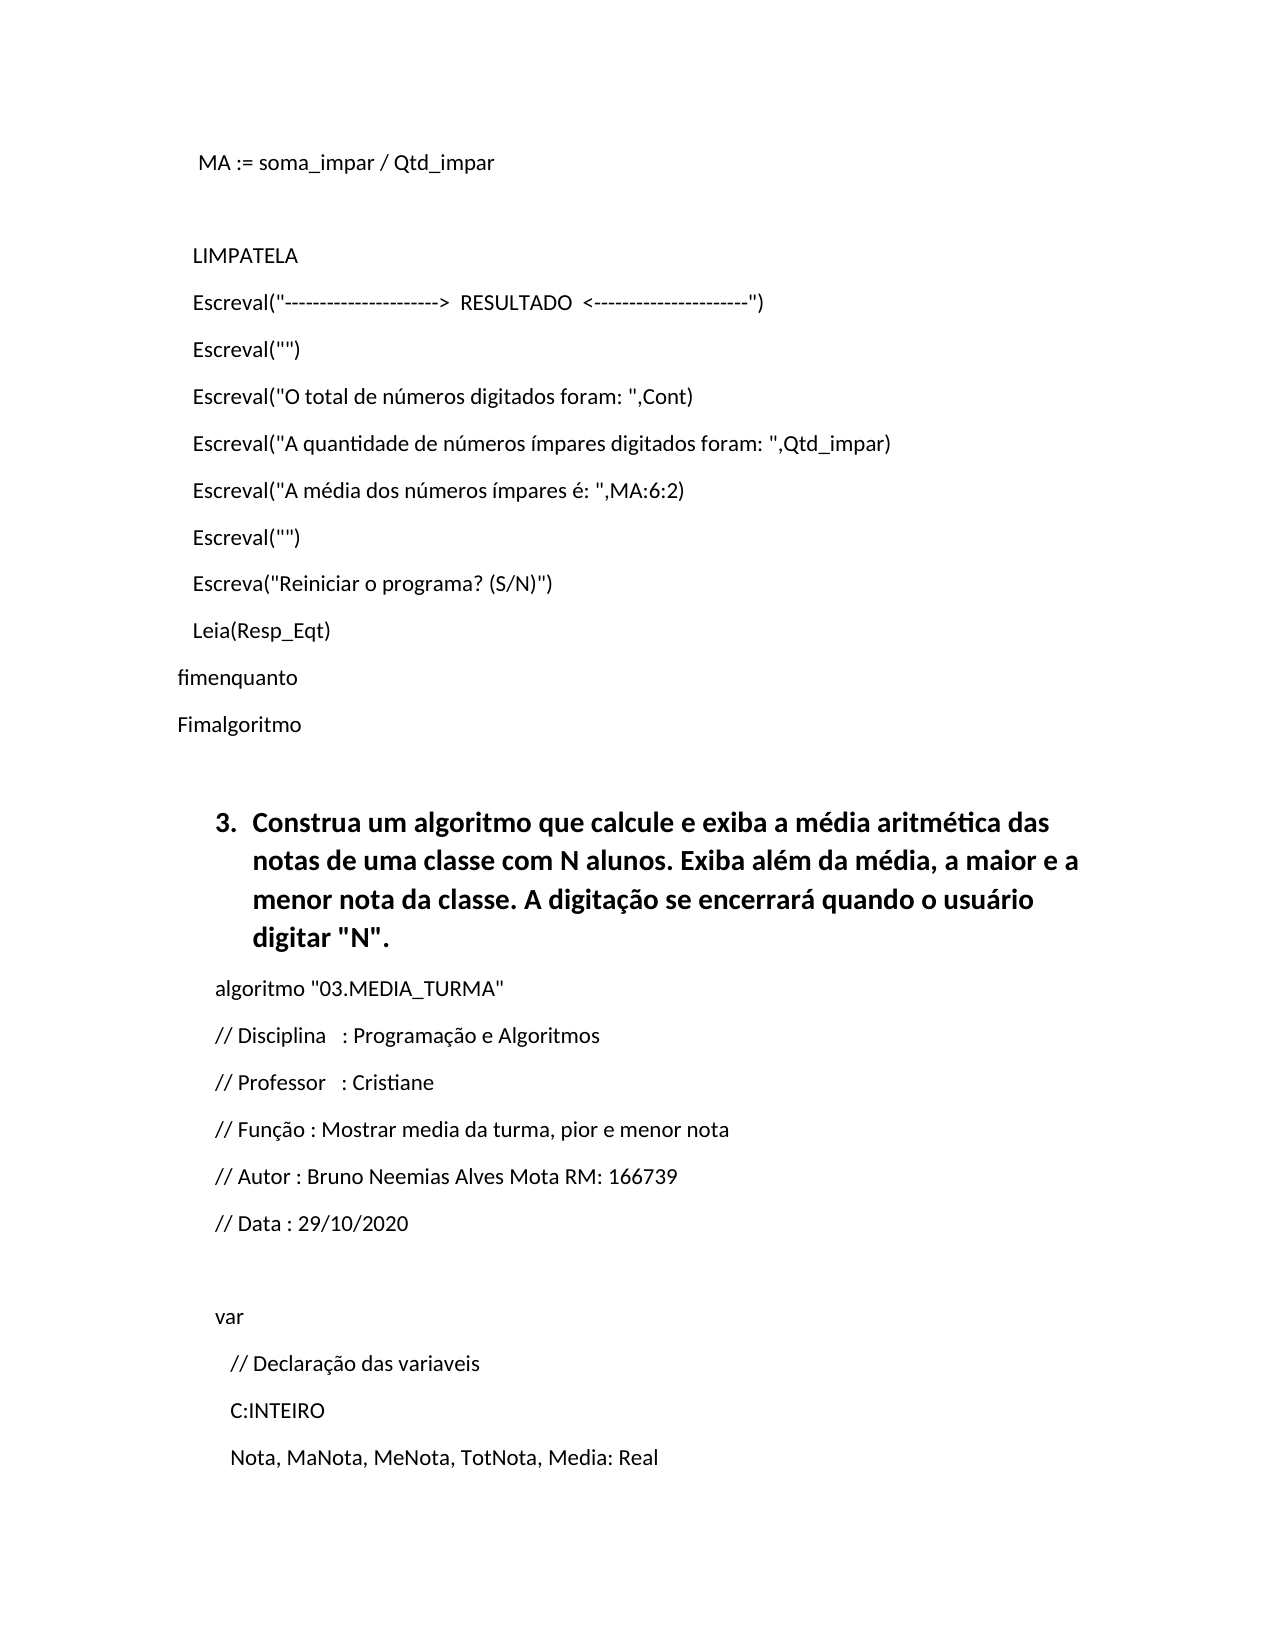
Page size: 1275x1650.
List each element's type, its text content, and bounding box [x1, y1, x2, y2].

text Escreval("O total de números digitados foram: ",Cont) [177, 382, 1098, 410]
text algoritmo "03.MEDIA_TURMA" [215, 974, 1098, 1002]
text MA := soma_impar / Qtd_impar [177, 148, 1098, 176]
text LIMPATELA [177, 241, 1098, 269]
text Leia(Resp_Eqt) [177, 616, 1098, 644]
text // Professor : Cristiane [215, 1068, 1098, 1096]
text Escreval("") [177, 523, 1098, 551]
text // Autor : Bruno Neemias Alves Mota RM: 166739 [215, 1162, 1098, 1190]
text // Declaração das variaveis [215, 1349, 1098, 1377]
list Construa um algoritmo que calcule e exiba a média aritmética das notas de uma classe com N alunos. Exiba além da média, a maior e a menor nota da classe. A digitação se encerrará quando o usuário digitar "N". [215, 804, 1098, 955]
text // Data : 29/10/2020 [215, 1209, 1098, 1237]
text Escreva("Reiniciar o programa? (S/N)") [177, 569, 1098, 597]
text Fimalgoritmo [177, 710, 1098, 738]
text Nota, MaNota, MeNota, TotNota, Media: Real [215, 1443, 1098, 1471]
text // Disciplina : Programação e Algoritmos [215, 1021, 1098, 1049]
text Escreval("A média dos números ímpares é: ",MA:6:2) [177, 476, 1098, 504]
text fimenquanto [177, 663, 1098, 691]
text // Função : Mostrar media da turma, pior e menor nota [215, 1115, 1098, 1143]
text Escreval("----------------------> RESULTADO <----------------------") [177, 288, 1098, 316]
text C:INTEIRO [215, 1396, 1098, 1424]
text var [215, 1302, 1098, 1330]
text Escreval("A quantidade de números ímpares digitados foram: ",Qtd_impar) [177, 429, 1098, 457]
text Escreval("") [177, 335, 1098, 363]
